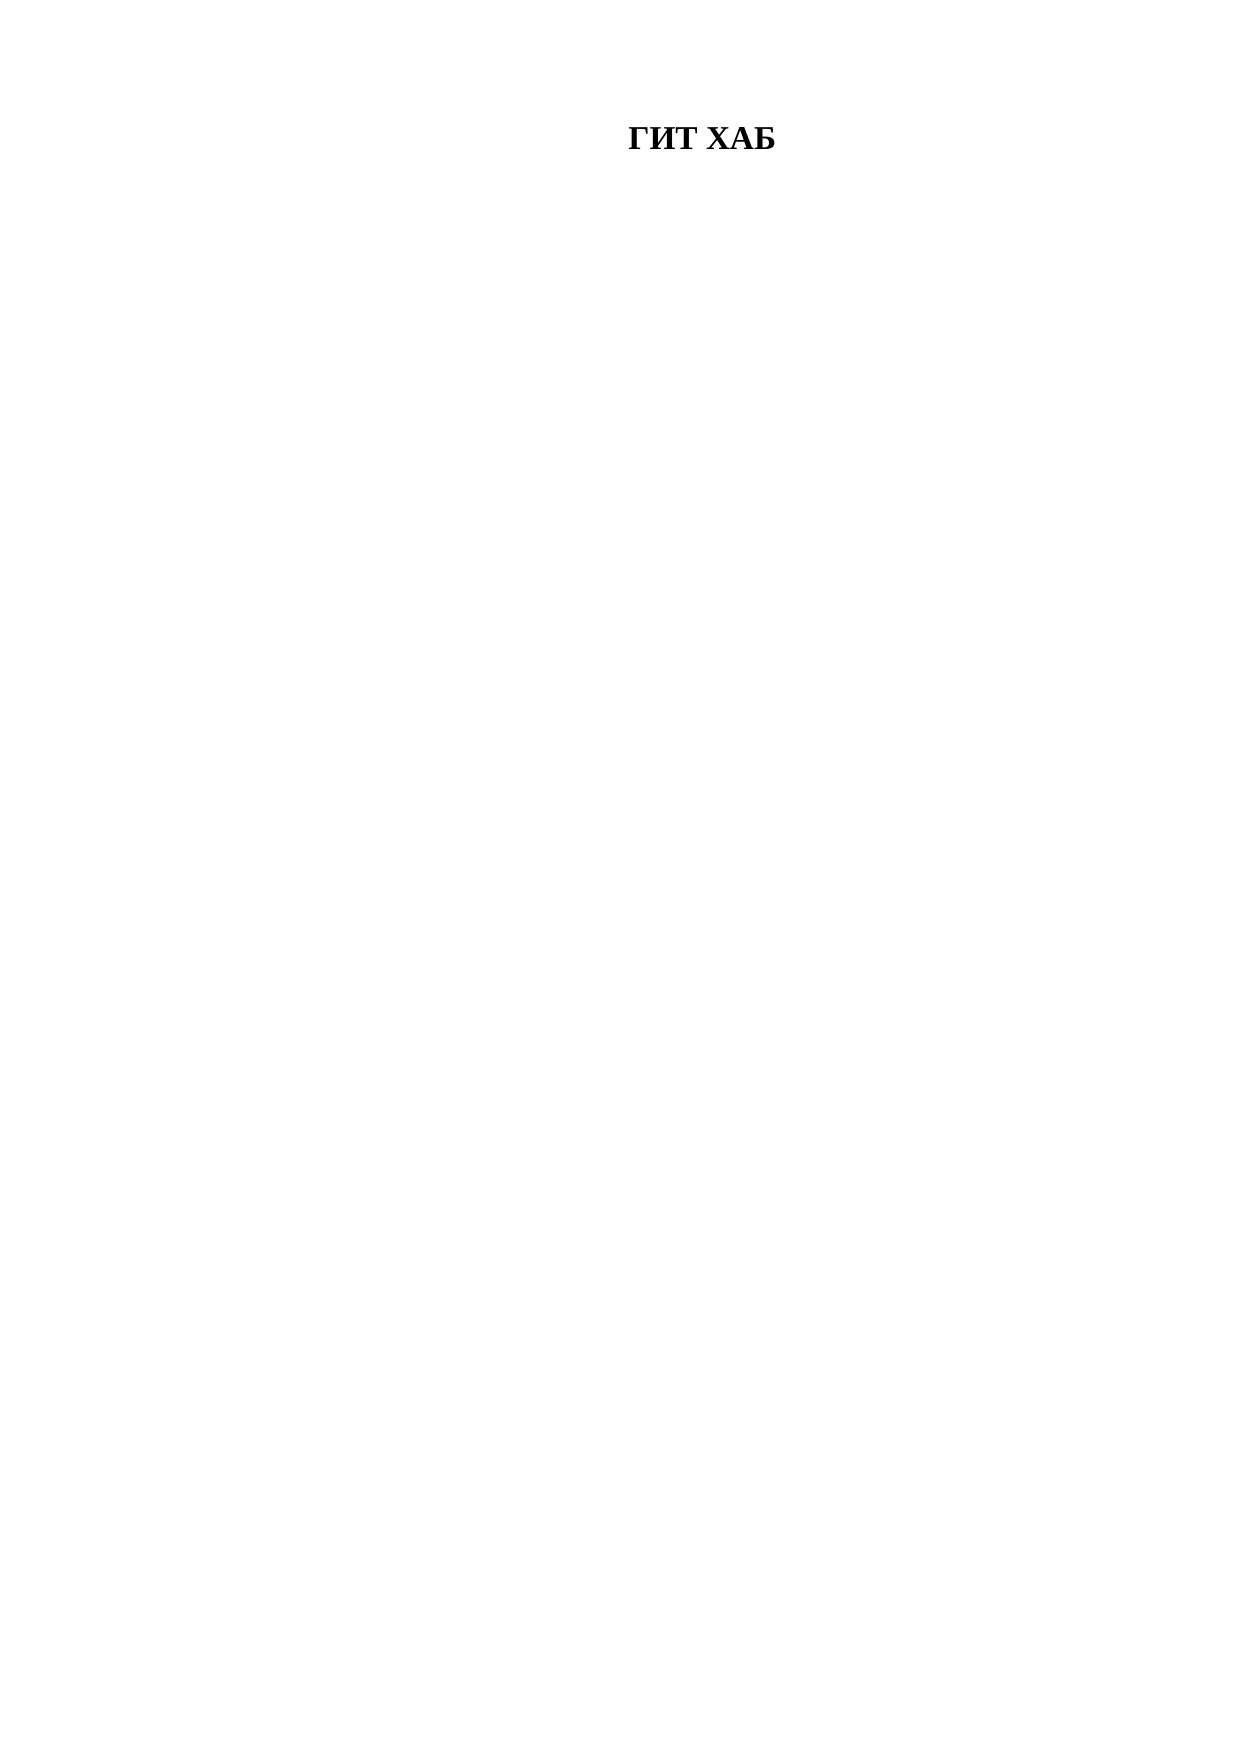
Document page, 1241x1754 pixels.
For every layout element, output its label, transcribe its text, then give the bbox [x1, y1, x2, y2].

list ГИТ ХАБ [252, 118, 1152, 156]
